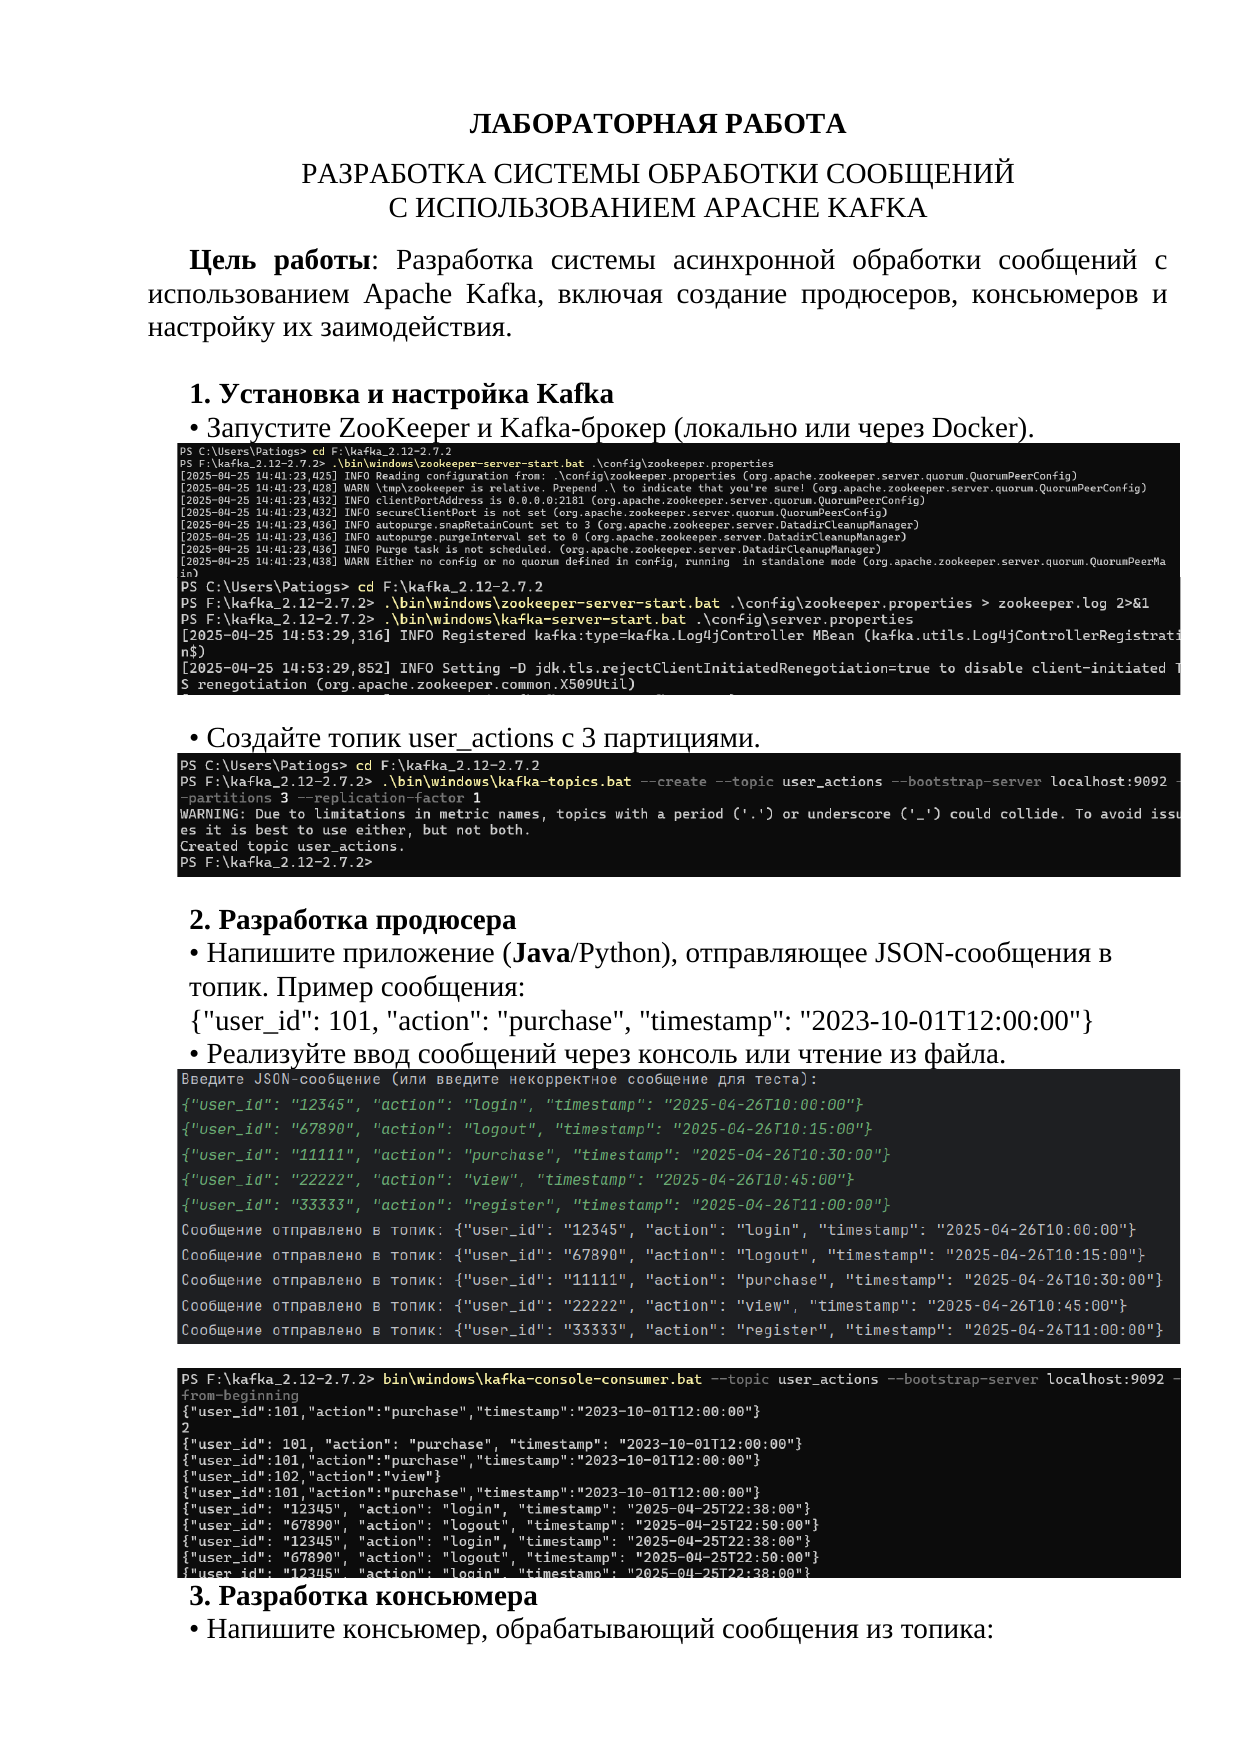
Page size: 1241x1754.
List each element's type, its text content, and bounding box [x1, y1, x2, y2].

picture [177, 1069, 1181, 1344]
text 1. Установка и настройка Kafka [148, 376, 1168, 410]
text • Создайте топик user_actions с 3 партициями. [148, 720, 1168, 753]
text РАЗРАБОТКА СИСТЕМЫ ОБРАБОТКИ СООБЩЕНИЙ [148, 156, 1168, 190]
text • Реализуйте ввод сообщений через консоль или чтение из файла. [148, 1036, 1168, 1070]
picture [177, 1368, 1181, 1578]
text • Напишите приложение (Java/Python), отправляющее JSON-сообщения в [148, 936, 1168, 969]
picture [177, 443, 1181, 695]
text {"user_id": 101, "action": "purchase", "timestamp": "2023-10-01T12:00:00"} [148, 1003, 1168, 1036]
text 2. Разработка продюсера [148, 902, 1168, 936]
text • Запустите ZooKeeper и Kafka-брокер (локально или через Docker). [148, 410, 1168, 443]
text топик. Пример сообщения: [148, 969, 1168, 1003]
text • Напишите консьюмер, обрабатывающий сообщения из топика: [148, 1611, 1168, 1645]
text С ИСПОЛЬЗОВАНИЕМ APACHE KAFKA [148, 190, 1168, 223]
picture [177, 753, 1181, 877]
text 3. Разработка консьюмера [148, 1578, 1168, 1611]
text Цель работы: Разработка системы асинхронной обработки сообщений с использованием Apache Kafka, включая создание продюсеров, консьюмеров и настройку их заимодействия. [148, 242, 1168, 343]
text ЛАБОРАТОРНАЯ РАБОТА [148, 106, 1168, 139]
